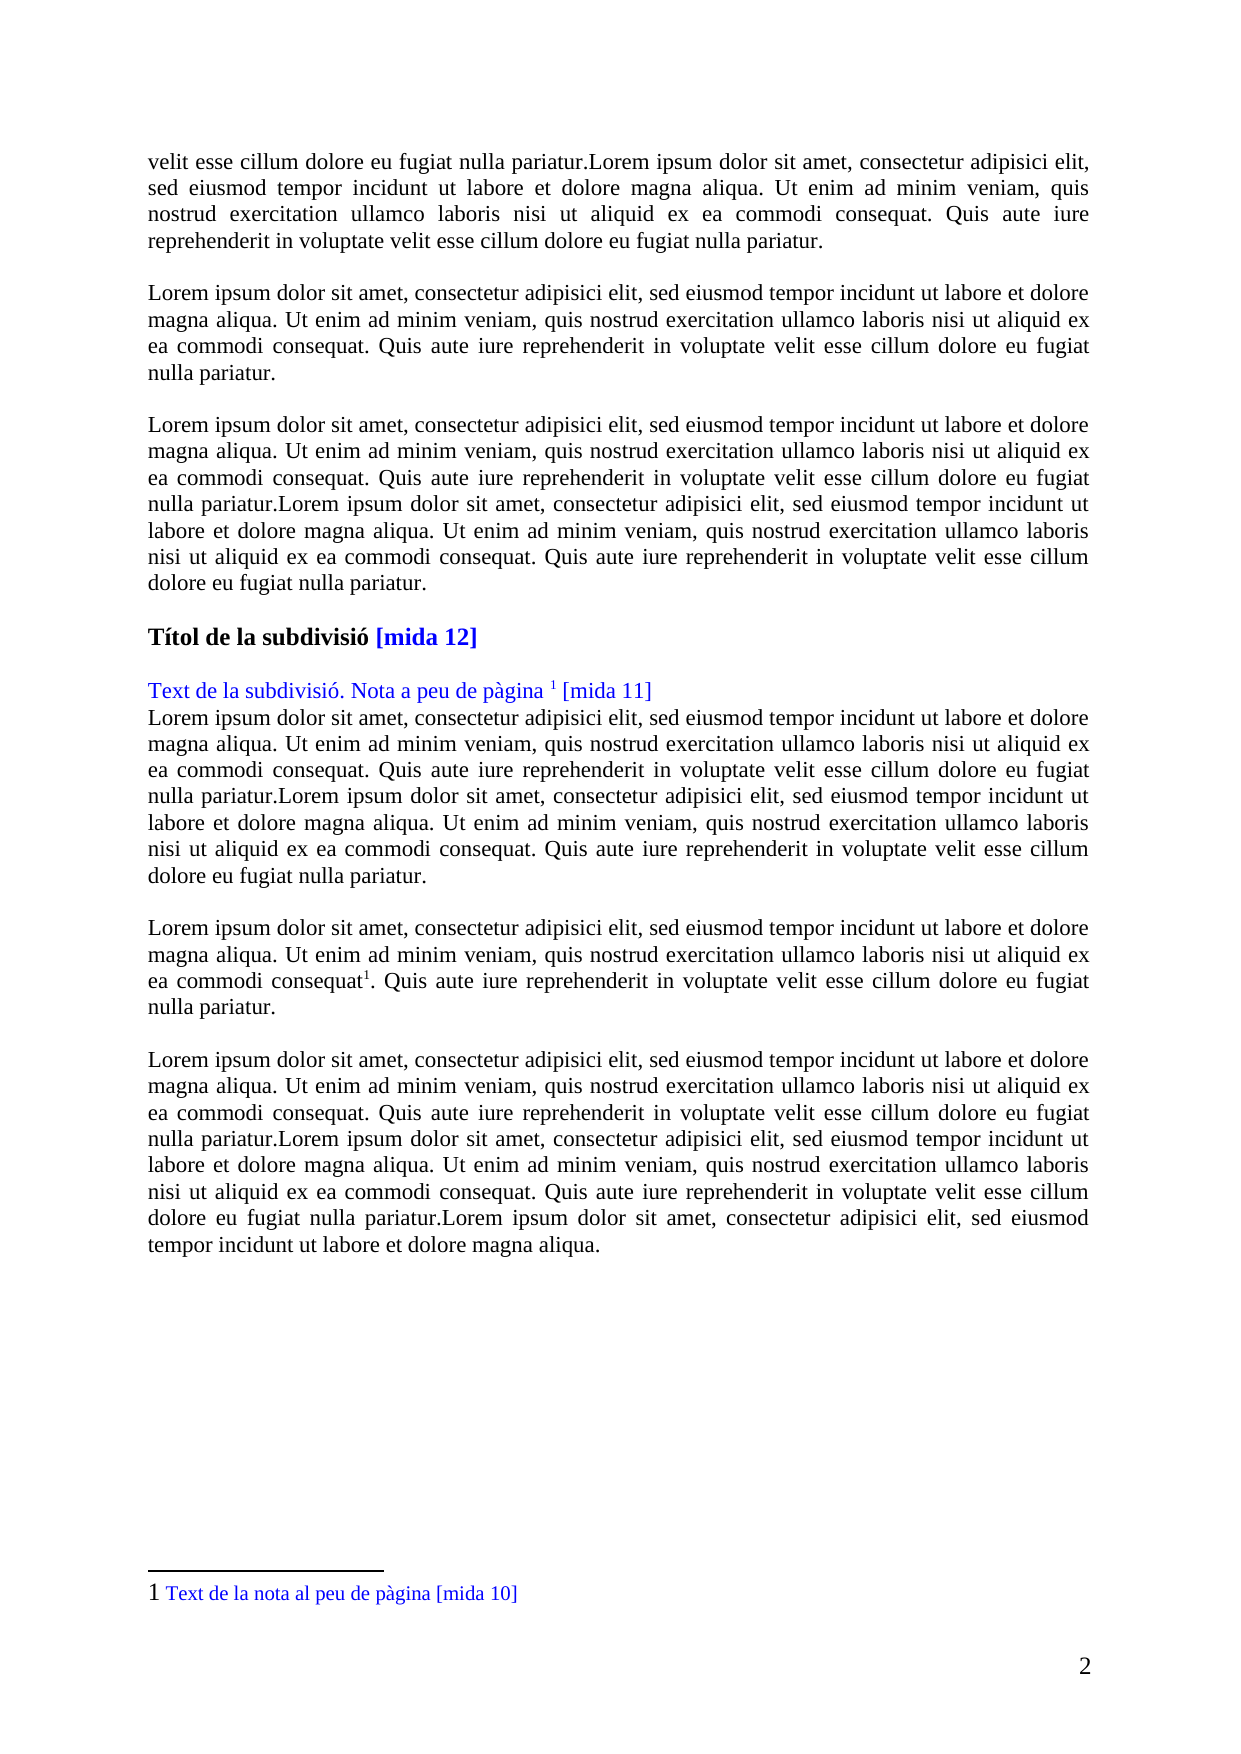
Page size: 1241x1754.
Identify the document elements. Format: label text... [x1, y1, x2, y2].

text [148, 148, 1091, 253]
text Lorem ipsum dolor sit amet, consectetur adipisici elit, sed eiusmod tempor incidunt ut labore et dolore magna aliqua. Ut enim ad minim veniam, quis nostrud exercitation ullamco laboris nisi ut aliquid ex ea commodi consequat. Quis aute iure reprehenderit in voluptate velit esse cillum dolore eu fugiat nulla pariatur.Lorem ipsum dolor sit amet, consectetur adipisici elit, sed eiusmod tempor incidunt ut labore et dolore magna aliqua. Ut enim ad minim veniam, quis nostrud exercitation ullamco laboris nisi ut aliquid ex ea commodi consequat. Quis aute iure reprehenderit in voluptate velit esse cillum dolore eu fugiat nulla pariatur. [148, 703, 1091, 888]
text Lorem ipsum dolor sit amet, consectetur adipisici elit, sed eiusmod tempor incidunt ut labore et dolore magna aliqua. Ut enim ad minim veniam, quis nostrud exercitation ullamco laboris nisi ut aliquid ex ea commodi consequat. Quis aute iure reprehenderit in voluptate velit esse cillum dolore eu fugiat nulla pariatur.Lorem ipsum dolor sit amet, consectetur adipisici elit, sed eiusmod tempor incidunt ut labore et dolore magna aliqua. Ut enim ad minim veniam, quis nostrud exercitation ullamco laboris nisi ut aliquid ex ea commodi consequat. Quis aute iure reprehenderit in voluptate velit esse cillum dolore eu fugiat nulla pariatur. [148, 411, 1091, 596]
text Text de la subdivisió. Nota a peu de pàgina [mida 11] [148, 677, 1091, 703]
text Lorem ipsum dolor sit amet, consectetur adipisici elit, sed eiusmod tempor incidunt ut labore et dolore magna aliqua. Ut enim ad minim veniam, quis nostrud exercitation ullamco laboris nisi ut aliquid ex ea commodi consequat. Quis aute iure reprehenderit in voluptate velit esse cillum dolore eu fugiat nulla pariatur.Lorem ipsum dolor sit amet, consectetur adipisici elit, sed eiusmod tempor incidunt ut labore et dolore magna aliqua. Ut enim ad minim veniam, quis nostrud exercitation ullamco laboris nisi ut aliquid ex ea commodi consequat. Quis aute iure reprehenderit in voluptate velit esse cillum dolore eu fugiat nulla pariatur.Lorem ipsum dolor sit amet, consectetur adipisici elit, sed eiusmod tempor incidunt ut labore et dolore magna aliqua. [148, 1046, 1091, 1257]
text Títol de la subdivisió [mida 12] [148, 622, 1091, 651]
text Lorem ipsum dolor sit amet, consectetur adipisici elit, sed eiusmod tempor incidunt ut labore et dolore magna aliqua. Ut enim ad minim veniam, quis nostrud exercitation ullamco laboris nisi ut aliquid ex ea commodi consequat1. Quis aute iure reprehenderit in voluptate velit esse cillum dolore eu fugiat nulla pariatur. [148, 914, 1091, 1020]
